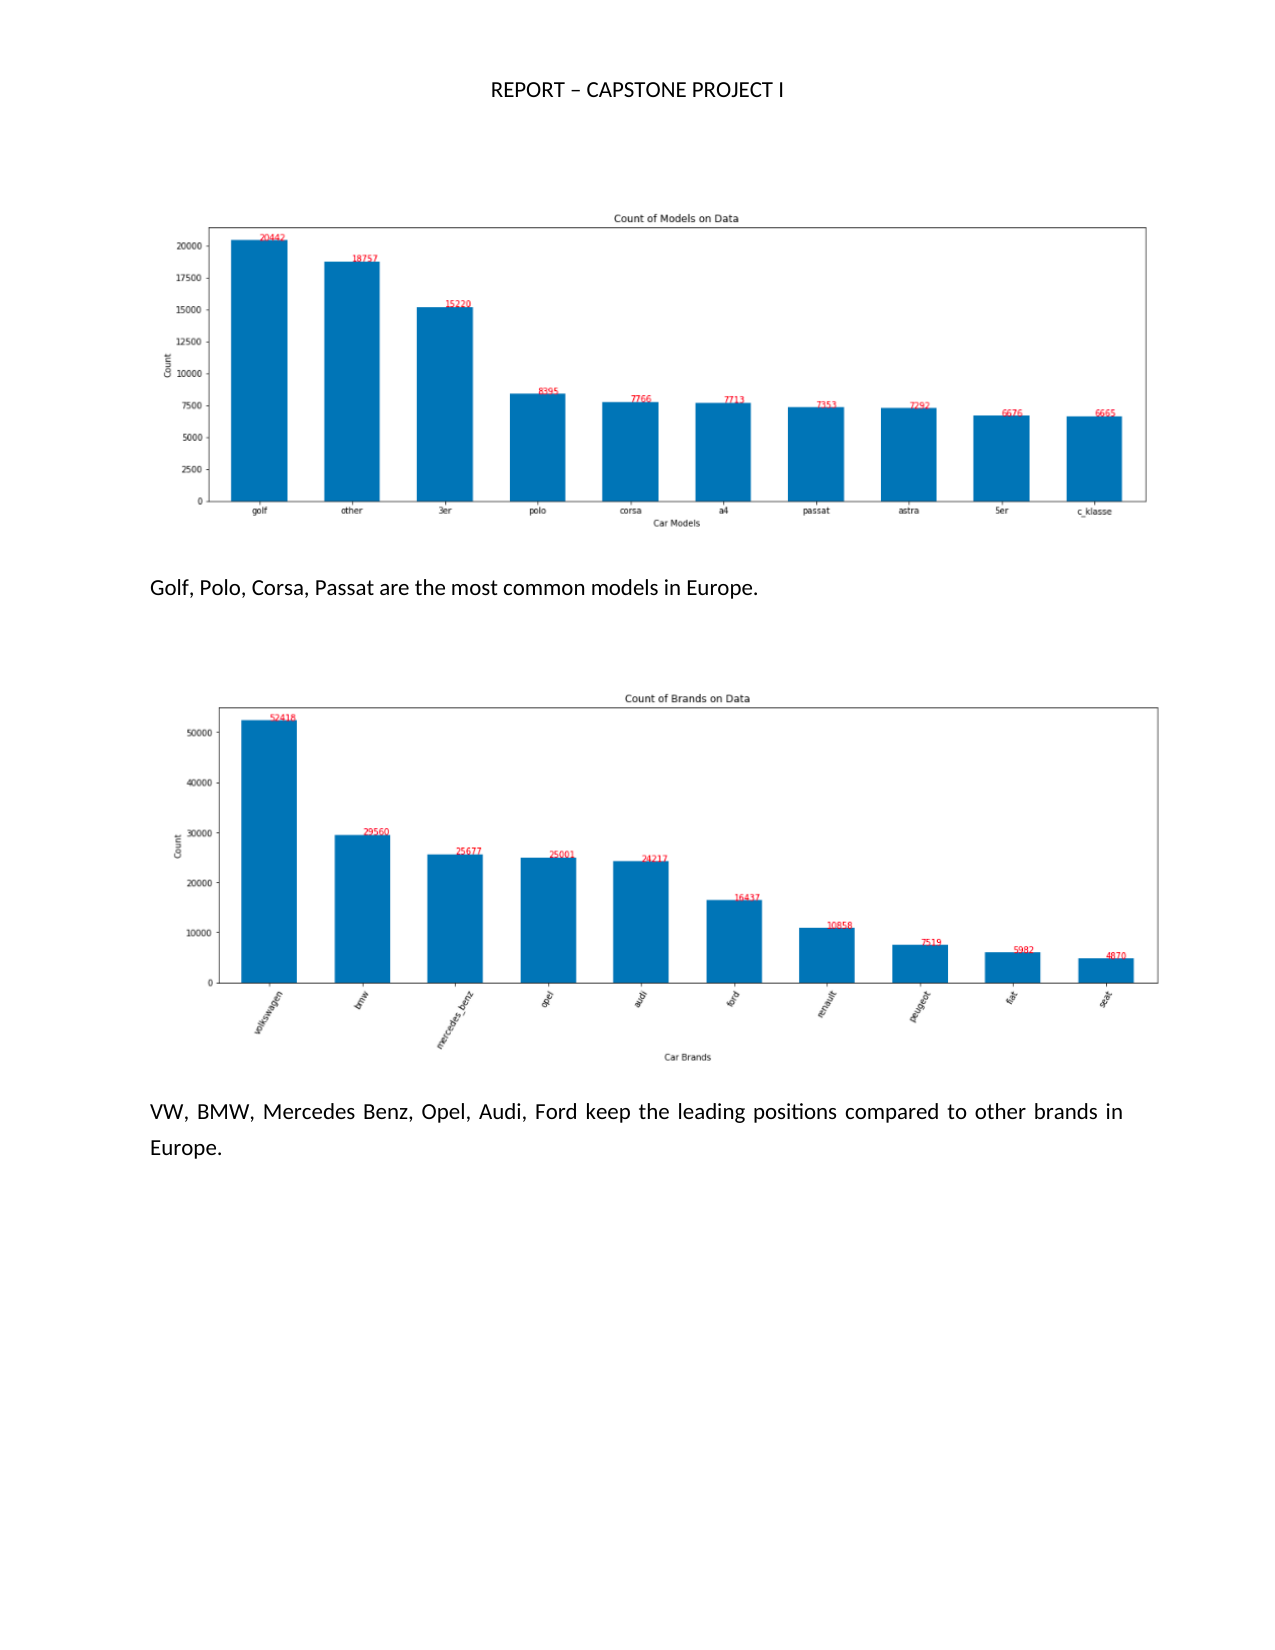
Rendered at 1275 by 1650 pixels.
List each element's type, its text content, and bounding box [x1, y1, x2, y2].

text VW, BMW, Mercedes Benz, Opel, Audi, Ford keep the leading positions compared to other brands in Europe. [150, 1097, 1125, 1161]
picture [150, 687, 1182, 1068]
text Golf, Polo, Corsa, Passat are the most common models in Europe. [150, 573, 1125, 601]
picture [150, 207, 1162, 544]
